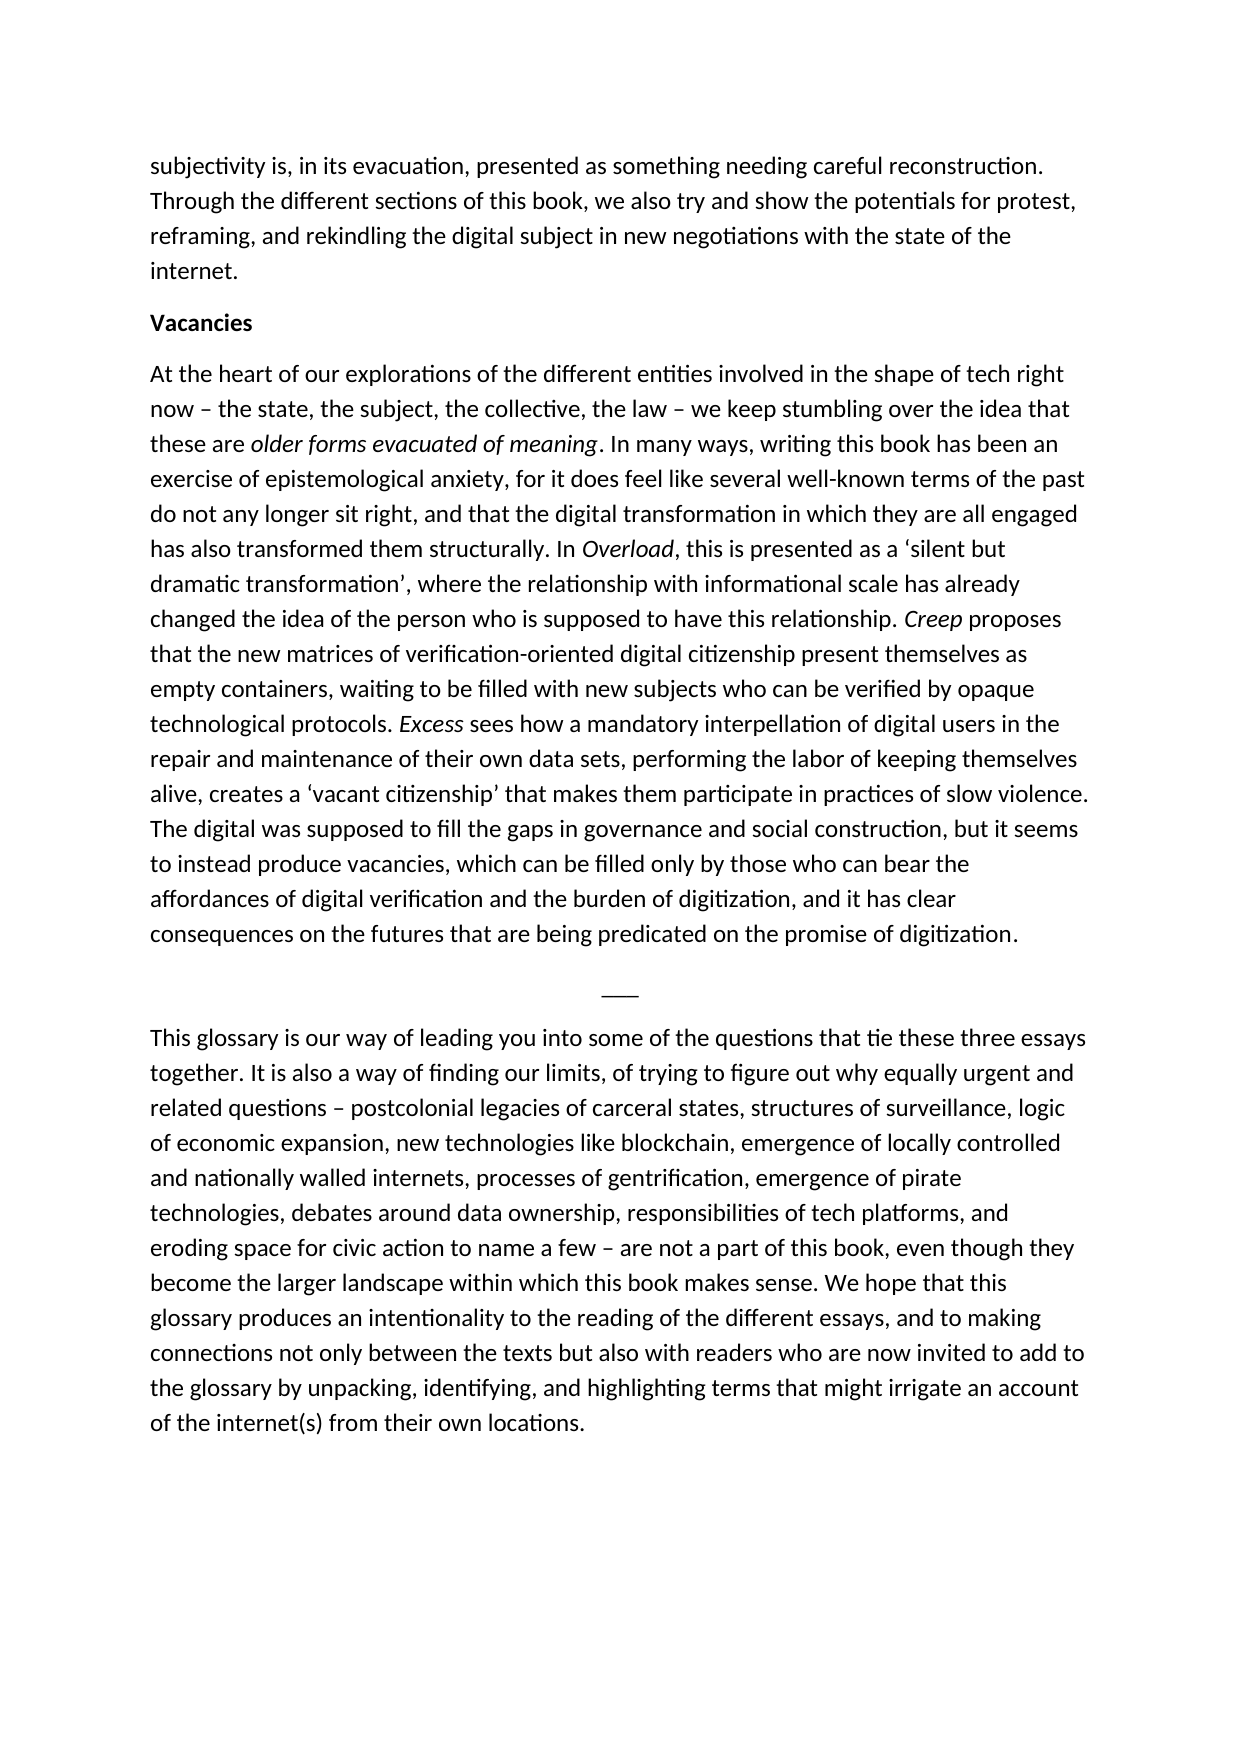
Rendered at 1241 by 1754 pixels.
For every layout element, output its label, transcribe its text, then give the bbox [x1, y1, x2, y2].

text Vacancies [150, 307, 1090, 337]
text This glossary is our way of leading you into some of the questions that tie these three essays together. It is also a way of finding our limits, of trying to figure out why equally urgent and related questions – postcolonial legacies of carceral states, structures of surveillance, logic of economic expansion, new technologies like blockchain, emergence of locally controlled and nationally walled internets, processes of gentrification, emergence of pirate technologies, debates around data ownership, responsibilities of tech platforms, and eroding space for civic action to name a few – are not a part of this book, even though they become the larger landscape within which this book makes sense. We hope that this glossary produces an intentionality to the reading of the different essays, and to making connections not only between the texts but also with readers who are now invited to add to the glossary by unpacking, identifying, and highlighting terms that might irrigate an account of the internet(s) from their own locations. [150, 1022, 1090, 1437]
text At the heart of our explorations of the different entities involved in the shape of tech right now – the state, the subject, the collective, the law – we keep stumbling over the idea that these are older forms evacuated of meaning. In many ways, writing this book has been an exercise of epistemological anxiety, for it does feel like several well-known terms of the past do not any longer sit right, and that the digital transformation in which they are all engaged has also transformed them structurally. In Overload, this is presented as a ‘silent but dramatic transformation’, where the relationship with informational scale has already changed the idea of the person who is supposed to have this relationship. Creep proposes that the new matrices of verification-oriented digital citizenship present themselves as empty containers, waiting to be filled with new subjects who can be verified by opaque technological protocols. Excess sees how a mandatory interpellation of digital users in the repair and maintenance of their own data sets, performing the labor of keeping themselves alive, creates a ‘vacant citizenship’ that makes them participate in practices of slow violence. The digital was supposed to fill the gaps in governance and social construction, but it seems to instead produce vacancies, which can be filled only by those who can bear the affordances of digital verification and the burden of digitization, and it has clear consequences on the futures that are being predicated on the promise of digitization. [150, 358, 1090, 949]
text ___ [150, 970, 1090, 1001]
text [150, 150, 1090, 286]
